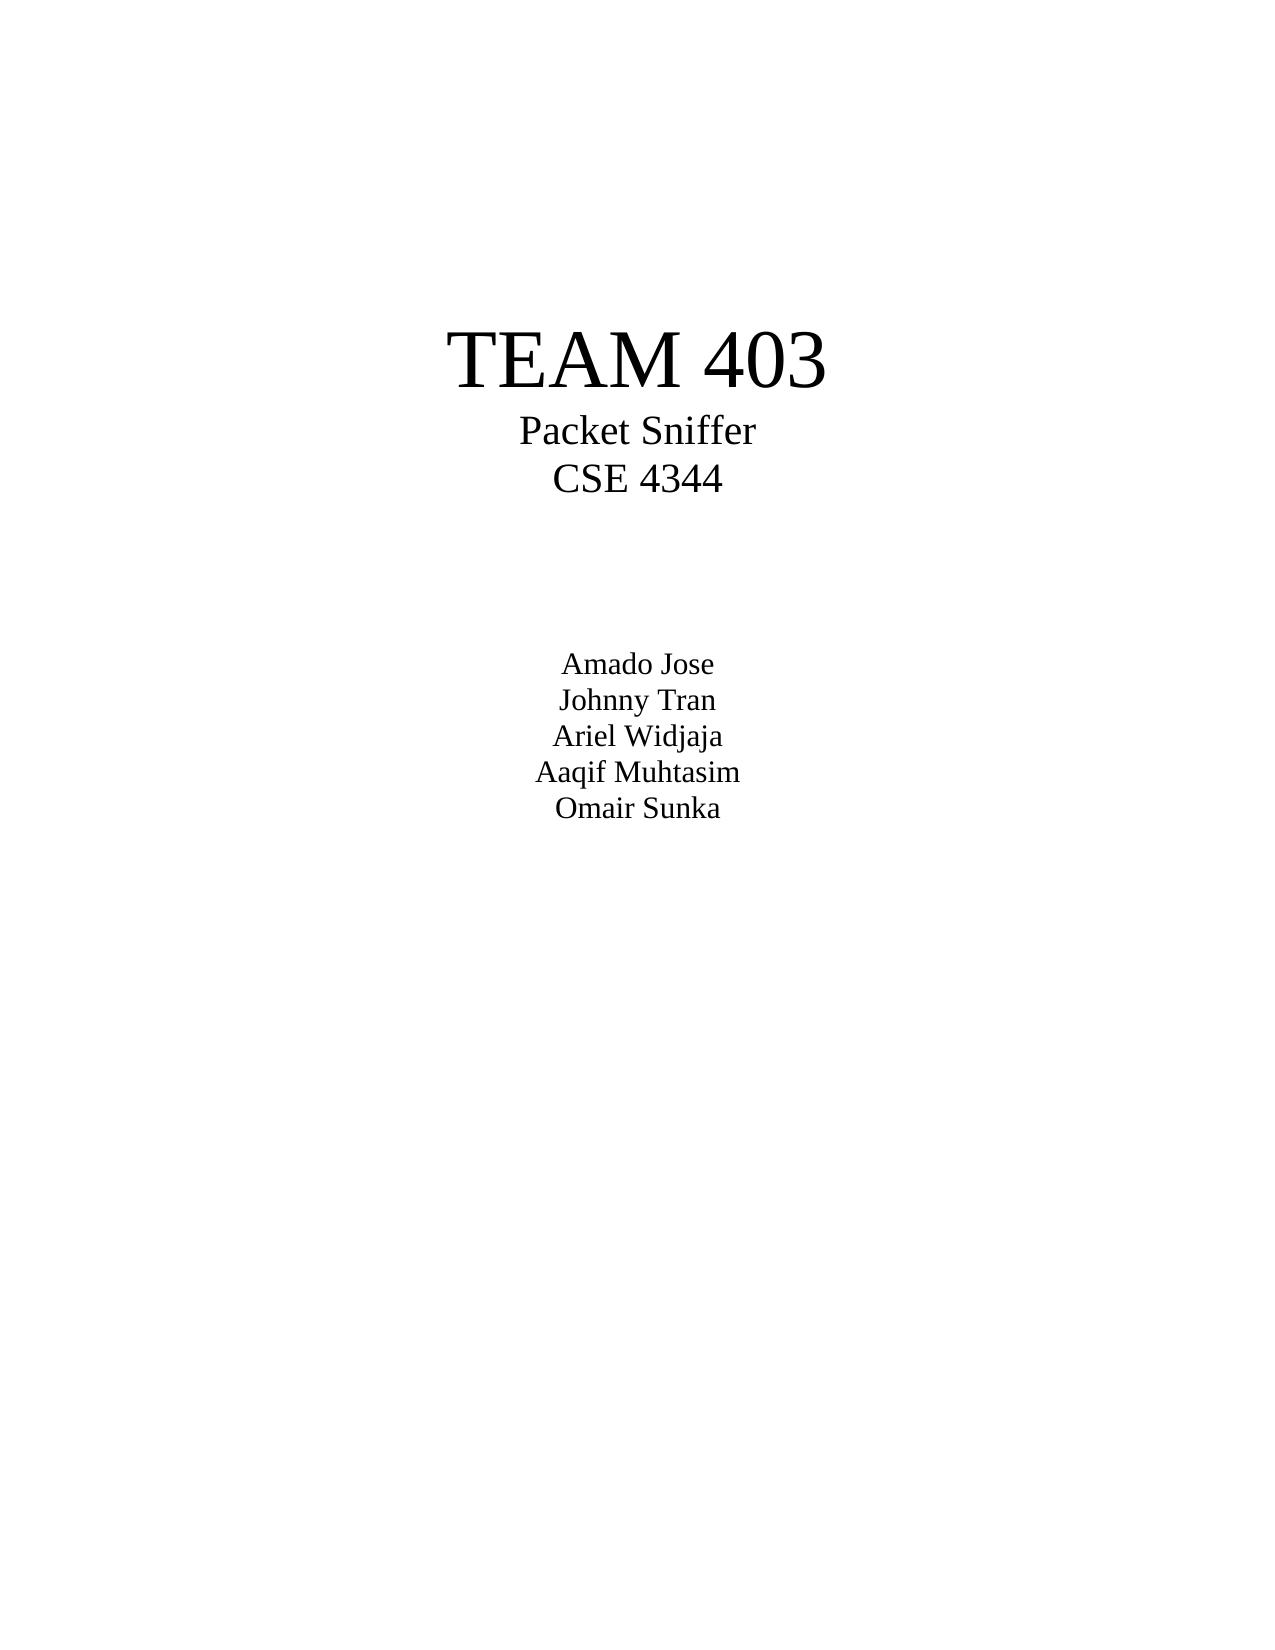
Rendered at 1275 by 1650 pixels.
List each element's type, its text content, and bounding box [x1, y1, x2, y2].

text Amado Jose [118, 645, 1157, 681]
text TEAM 403 [118, 310, 1157, 406]
text Packet Sniffer [118, 406, 1157, 453]
text Johnny Tran [118, 681, 1157, 717]
text CSE 4344 [118, 453, 1157, 501]
text Aaqif Muhtasim [118, 753, 1157, 789]
text Ariel Widjaja [118, 717, 1157, 753]
text Omair Sunka [118, 789, 1157, 825]
